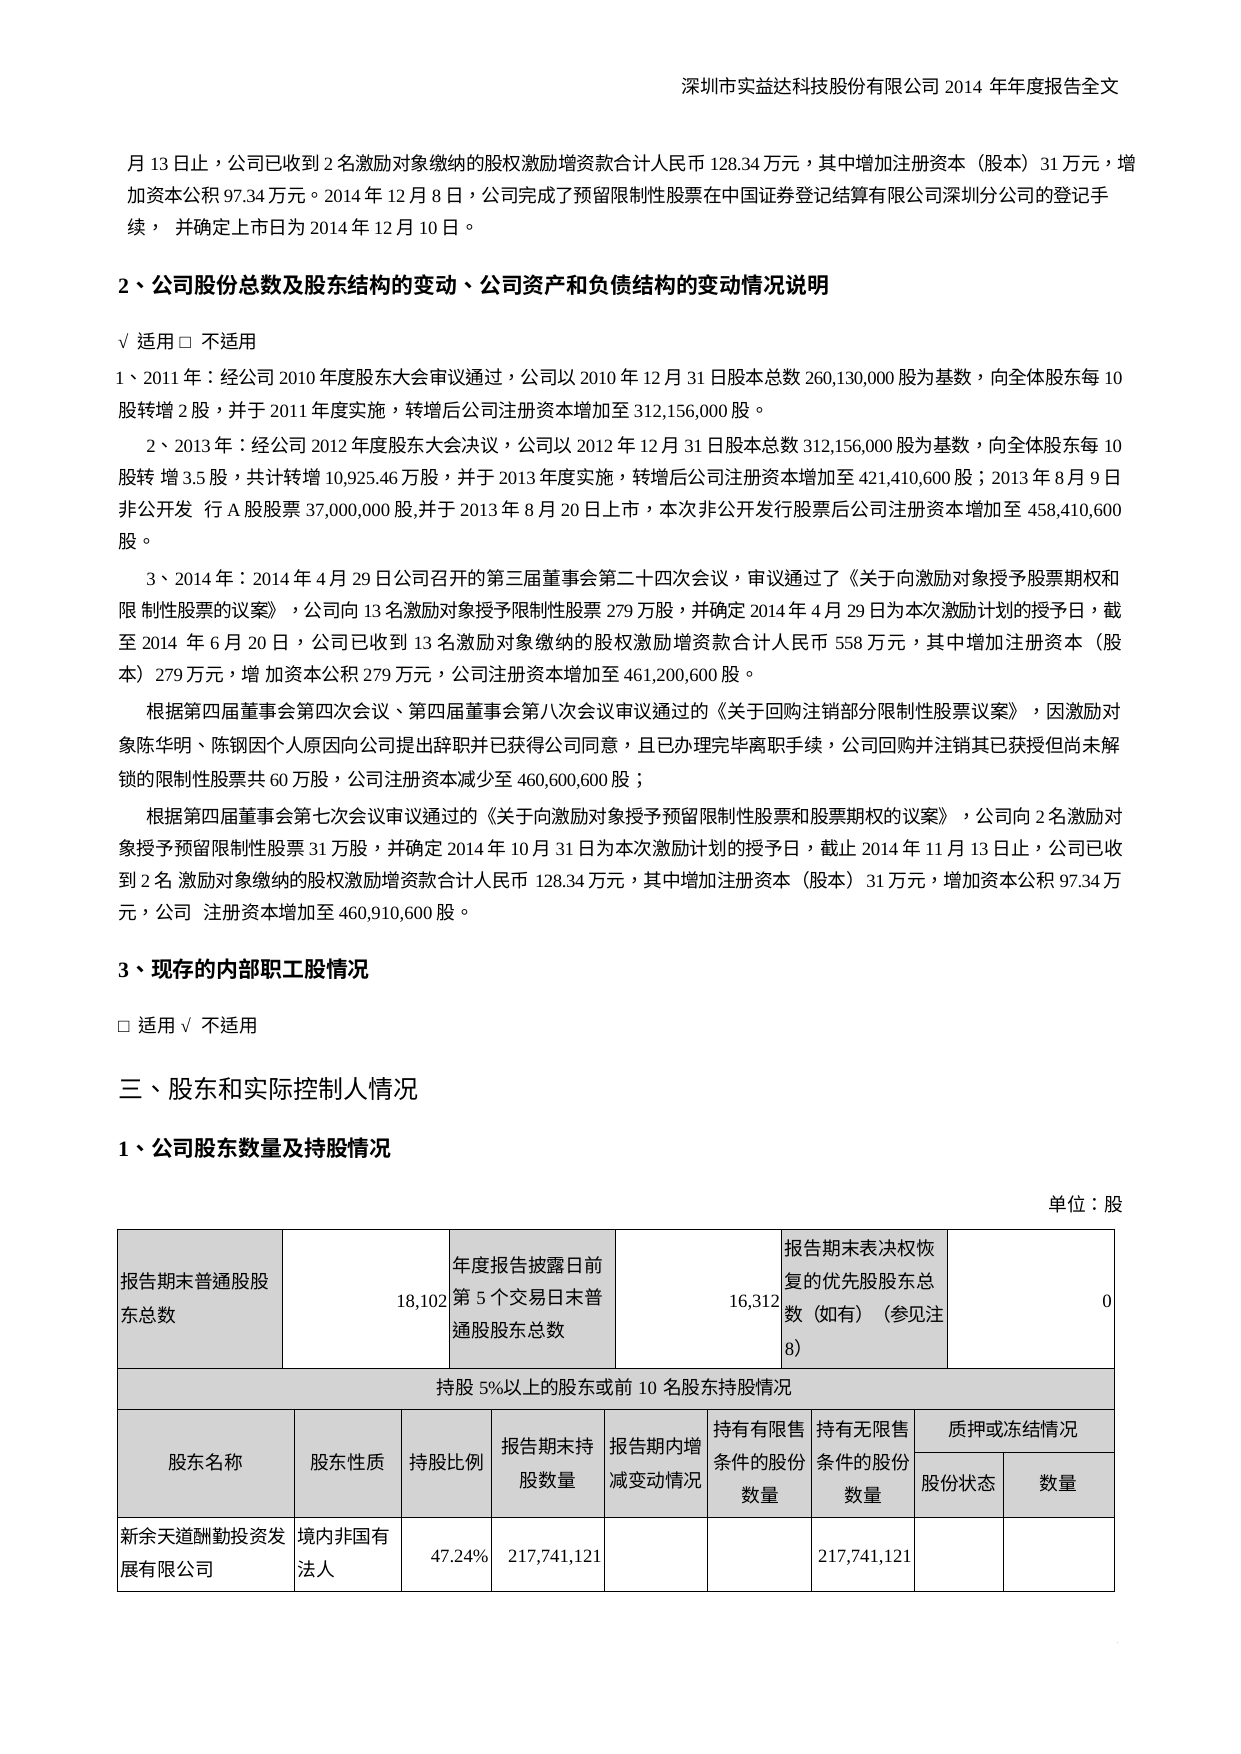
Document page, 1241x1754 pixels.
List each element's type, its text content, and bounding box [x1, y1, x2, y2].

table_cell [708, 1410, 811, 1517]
subtitle 2、公司股份总数及股东结构的变动、公司资产和负债结构的变动情况说明 [118, 271, 1144, 300]
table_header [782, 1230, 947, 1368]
text 3、2014年：2014年4月29日公司召开的第三届董事会第二十四次会议，审议通过了《关于向激励对象授予股票期权和限 制性股票的议案》，公司向13名激励对象授予限制性股票279万股，并确定2014年4月29日为本次激励计划的授予日，截至2014 年6月20日，公司已收到13名激励对象缴纳的股权激励增资款合计人民币558万元，其中增加注册资本（股本）279万元，增 加资本公积279万元，公司注册资本增加至461,200,600股。 [118, 565, 1123, 687]
text 月13日止，公司已收到2名激励对象缴纳的股权激励增资款合计人民币128.34万元，其中增加注册资本（股本）31万元，增 加资本公积97.34万元。2014年12月8日，公司完成了预留限制性股票在中国证券登记结算有限公司深圳分公司的登记手续， 并确定上市日为2014年12月10日。 [127, 151, 1144, 240]
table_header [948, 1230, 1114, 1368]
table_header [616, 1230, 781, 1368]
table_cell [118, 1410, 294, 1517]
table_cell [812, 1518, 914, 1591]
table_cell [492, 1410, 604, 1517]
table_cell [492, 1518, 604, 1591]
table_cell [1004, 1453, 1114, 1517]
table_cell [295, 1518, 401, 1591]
text √ 适用 □ 不适用 [118, 328, 1144, 354]
subtitle 三、股东和实际控制人情况 [118, 1071, 1144, 1105]
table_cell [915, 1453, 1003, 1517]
text 股转增2股，并于2011年度实施，转增后公司注册资本增加至312,156,000股。 [118, 397, 1144, 422]
subtitle 3、现存的内部职工股情况 [118, 954, 1144, 984]
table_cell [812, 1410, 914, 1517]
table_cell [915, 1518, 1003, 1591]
text 根据第四届董事会第七次会议审议通过的《关于向激励对象授予预留限制性股票和股票期权的议案》，公司向2名激励对 象授予预留限制性股票31万股，并确定2014年10月31日为本次激励计划的授予日，截止2014年11月13日止，公司已收到2名 激励对象缴纳的股权激励增资款合计人民币128.34万元，其中增加注册资本（股本）31万元，增加资本公积97.34万元，公司 注册资本增加至460,910,600股。 [118, 803, 1123, 925]
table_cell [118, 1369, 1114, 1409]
text 单位：股 [102, 1192, 1123, 1217]
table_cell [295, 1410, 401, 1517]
subtitle 1、公司股东数量及持股情况 [118, 1133, 1144, 1163]
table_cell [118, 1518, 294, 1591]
text 1、2011年：经公司2010年度股东大会审议通过，公司以2010年12月31日股本总数260,130,000股为基数，向全体股东每10 [102, 364, 1122, 390]
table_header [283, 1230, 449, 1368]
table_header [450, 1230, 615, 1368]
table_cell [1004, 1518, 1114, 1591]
text 根据第四届董事会第四次会议、第四届董事会第八次会议审议通过的《关于回购注销部分限制性股票议案》，因激励对 象陈华明、陈钢因个人原因向公司提出辞职并已获得公司同意，且已办理完毕离职手续，公司回购并注销其已获授但尚未解 锁的限制性股票共60万股，公司注册资本减少至460,600,600股； [118, 699, 1123, 792]
text □ 适用 √ 不适用 [118, 1013, 1144, 1038]
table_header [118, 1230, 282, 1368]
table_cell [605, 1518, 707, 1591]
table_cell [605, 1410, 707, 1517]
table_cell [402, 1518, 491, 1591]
text 2、2013年：经公司2012年度股东大会决议，公司以2012年12月31日股本总数312,156,000股为基数，向全体股东每10股转 增3.5股，共计转增10,925.46万股，并于2013年度实施，转增后公司注册资本增加至421,410,600股；2013年8月9日非公开发 行A股股票37,000,000股,并于2013年8月20日上市，本次非公开发行股票后公司注册资本增加至458,410,600股。 [118, 432, 1122, 554]
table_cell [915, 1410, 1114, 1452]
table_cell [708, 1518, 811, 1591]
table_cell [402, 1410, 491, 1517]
